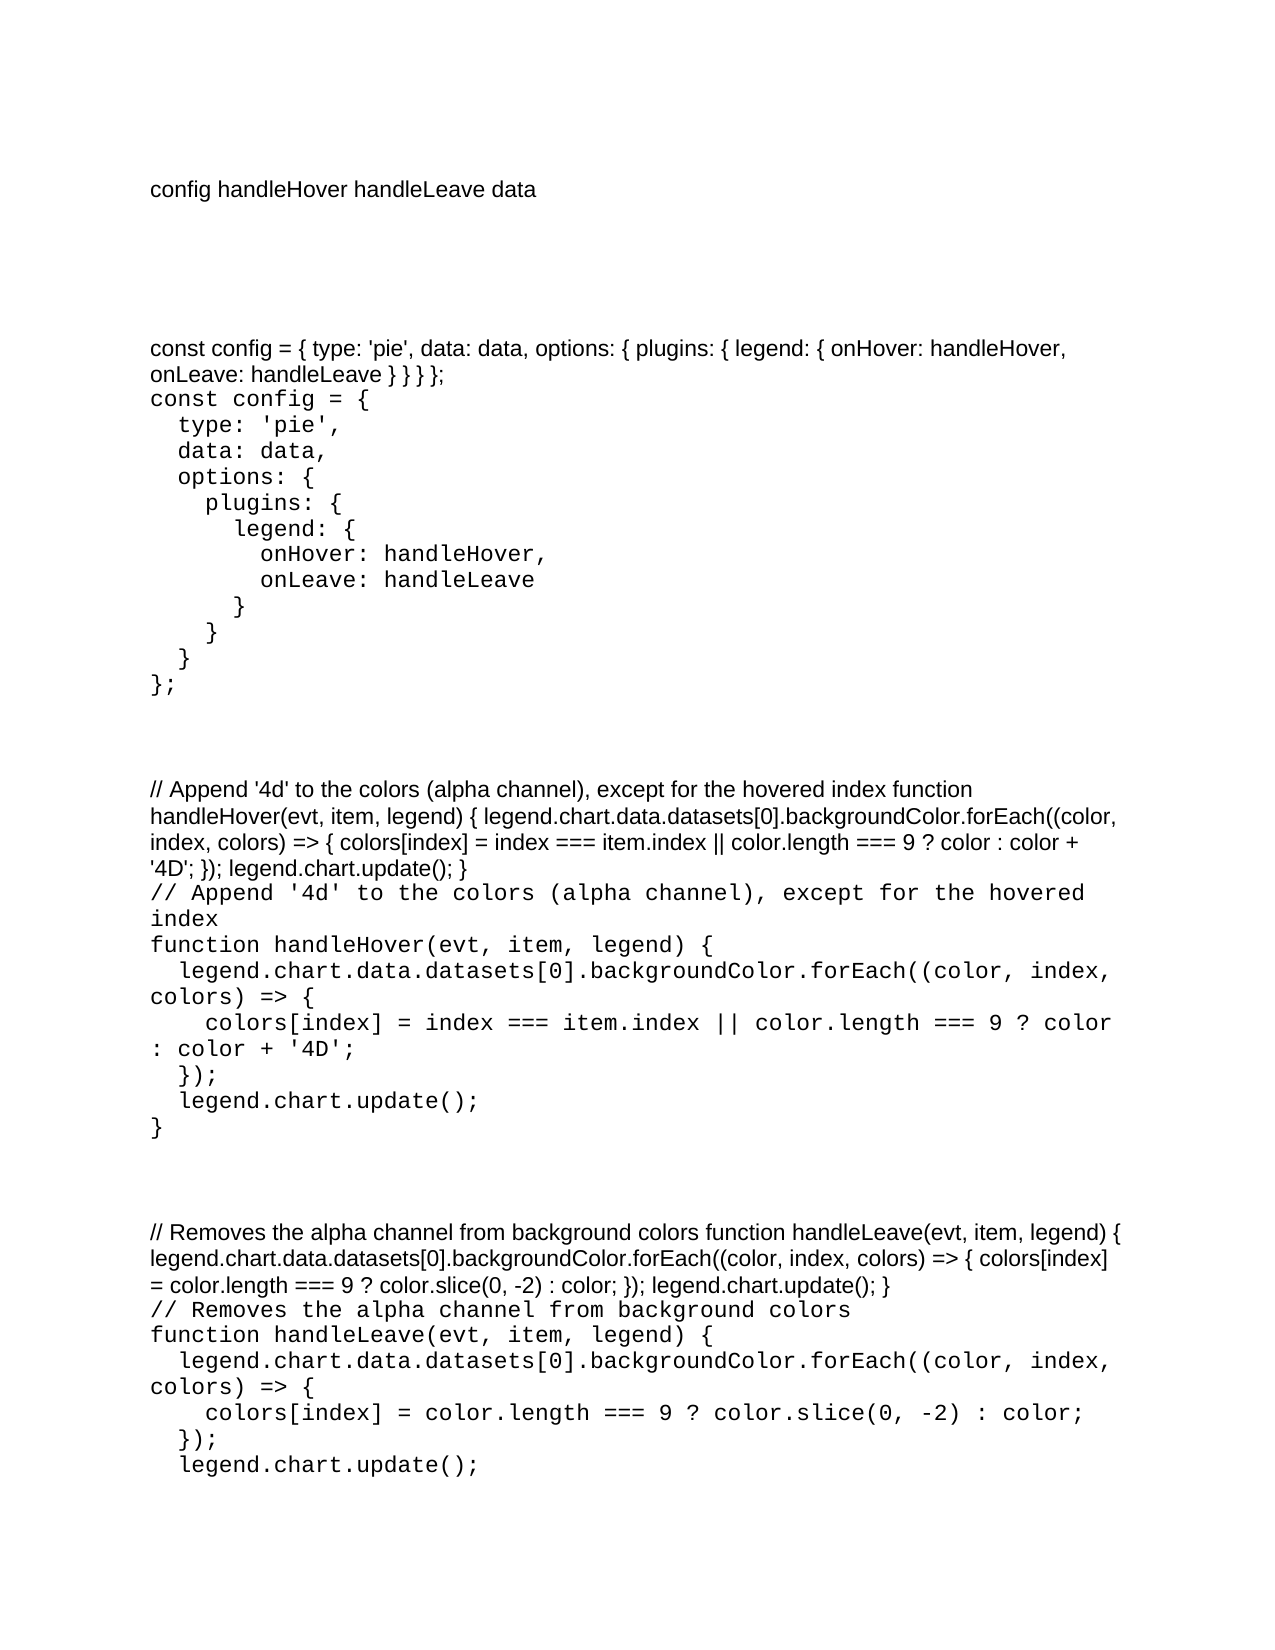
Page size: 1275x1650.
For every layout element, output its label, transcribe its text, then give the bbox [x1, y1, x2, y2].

text // Append '4d' to the colors (alpha channel), except for the hovered index function handleHover(evt, item, legend) { legend.chart.data.datasets[0].backgroundColor.forEach((color, index, colors) => { colors[index] = index === item.index || color.length === 9 ? color : color + '4D'; }); legend.chart.update(); } [150, 882, 1125, 1141]
text // Append '4d' to the colors (alpha channel), except for the hovered index function handleHover(evt, item, legend) { legend.chart.data.datasets[0].backgroundColor.forEach((color, index, colors) => { colors[index] = index === item.index || color.length === 9 ? color : color + '4D'; }); legend.chart.update(); } [150, 776, 1125, 882]
text config handleHover handleLeave data [150, 176, 1125, 203]
text const config = { type: 'pie', data: data, options: { plugins: { legend: { onHover: handleHover, onLeave: handleLeave } } } }; [150, 334, 1125, 387]
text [150, 1298, 1125, 1479]
text const config = { type: 'pie', data: data, options: { plugins: { legend: { onHover: handleHover, onLeave: handleLeave } } } }; [150, 387, 1125, 698]
